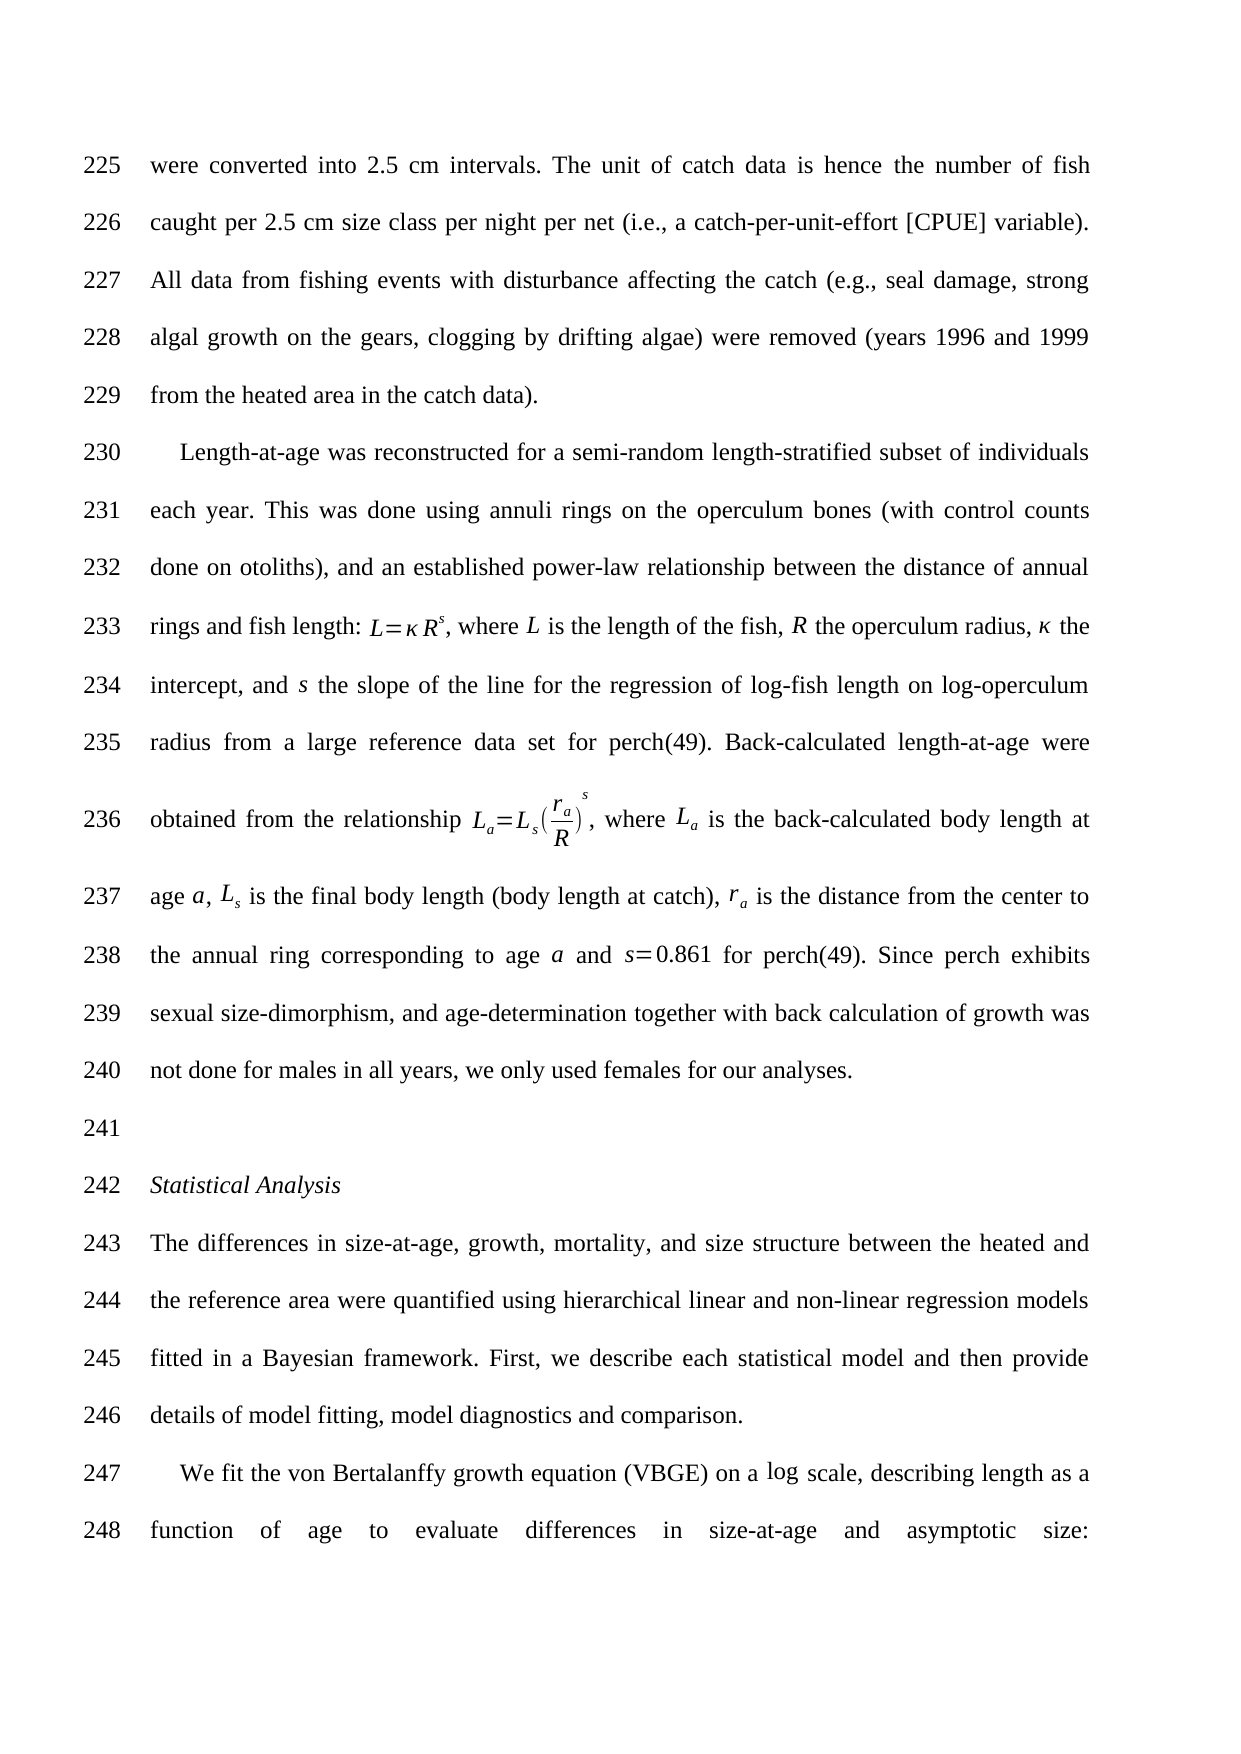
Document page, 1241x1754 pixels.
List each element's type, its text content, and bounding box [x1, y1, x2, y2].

text Length-at-age was reconstructed for a semi-random length-stratified subset of individuals each year. This was done using annuli rings on the operculum bones (with control counts done on otoliths), and an established power-law relationship between the distance of annual rings and fish length: , where is the length of the fish, the operculum radius, the intercept, and the slope of the line for the regression of log-fish length on log-operculum radius from a large reference data set for perch(49). Back-calculated length-at-age were obtained from the relationship , where is the back-calculated body length at age , is the final body length (body length at catch), is the distance from the center to the annual ring corresponding to age and for perch(49). Since perch exhibits sexual size-dimorphism, and age-determination back calculation of growth was not done for males in all years, we only used females for our analyses. [150, 437, 1090, 1084]
text The differences in size-at-age, growth, mortality, and size structure between the heated and the reference area were quantified using hierarchical linear and non-linear regression models fitted in a Bayesian framework. First, we describe each statistical model and then provide details of model fitting, model diagnostics and comparison. [150, 1228, 1090, 1429]
text Statistical Analysis [150, 1170, 1090, 1199]
